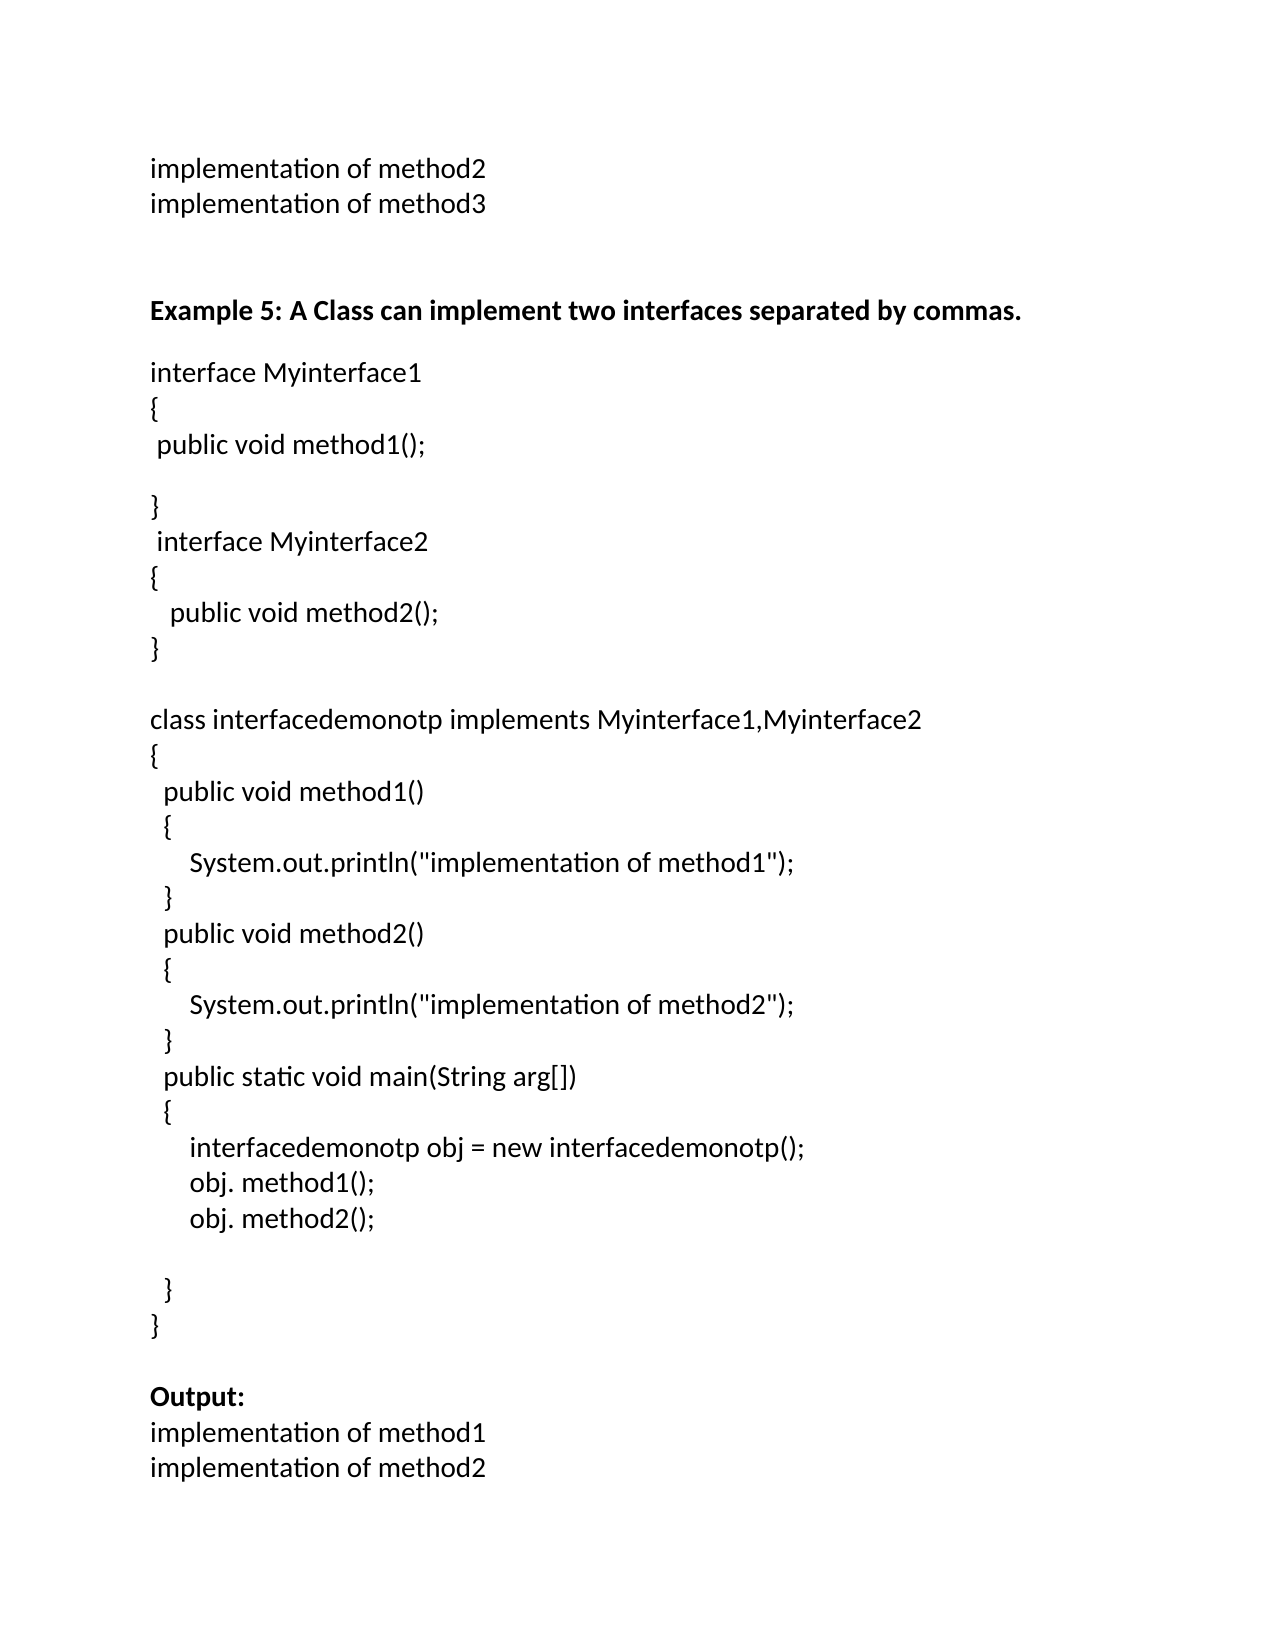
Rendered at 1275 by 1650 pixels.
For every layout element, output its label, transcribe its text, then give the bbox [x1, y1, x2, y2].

text { [150, 737, 1125, 773]
text System.out.println("implementation of method2"); [150, 986, 1125, 1022]
text public static void main(String arg[]) [150, 1058, 1125, 1093]
text } [150, 630, 1125, 666]
text implementation of method1 [150, 1414, 1125, 1449]
text implementation of method3 [150, 186, 1125, 221]
text obj. method2(); [150, 1200, 1125, 1236]
text System.out.println("implementation of method1"); [150, 844, 1125, 879]
text implementation of method2 [150, 1449, 1125, 1485]
text interfacedemonotp obj = new interfacedemonotp(); [150, 1129, 1125, 1164]
text interface Myinterface2 [150, 523, 1125, 559]
text Output: [150, 1378, 1125, 1414]
text Example 5: A Class can implement two interfaces separated by commas. [150, 292, 1125, 328]
text } [150, 1307, 1125, 1343]
text { [150, 1093, 1125, 1129]
text { [150, 808, 1125, 844]
text obj. method1(); [150, 1164, 1125, 1200]
text interface Myinterface1 [150, 354, 1125, 390]
text } [150, 1271, 1125, 1307]
text implementation of method2 [150, 150, 1125, 186]
text } [150, 488, 1125, 523]
text } [150, 1022, 1125, 1058]
text } [150, 879, 1125, 915]
text { [150, 559, 1125, 594]
text public void method1() [150, 773, 1125, 808]
text public void method2() [150, 915, 1125, 951]
text { [150, 390, 1125, 426]
text class interfacedemonotp implements Myinterface1,Myinterface2 [150, 701, 1125, 737]
text public void method2(); [150, 594, 1125, 630]
text { [150, 951, 1125, 986]
text public void method1(); [150, 426, 1125, 461]
